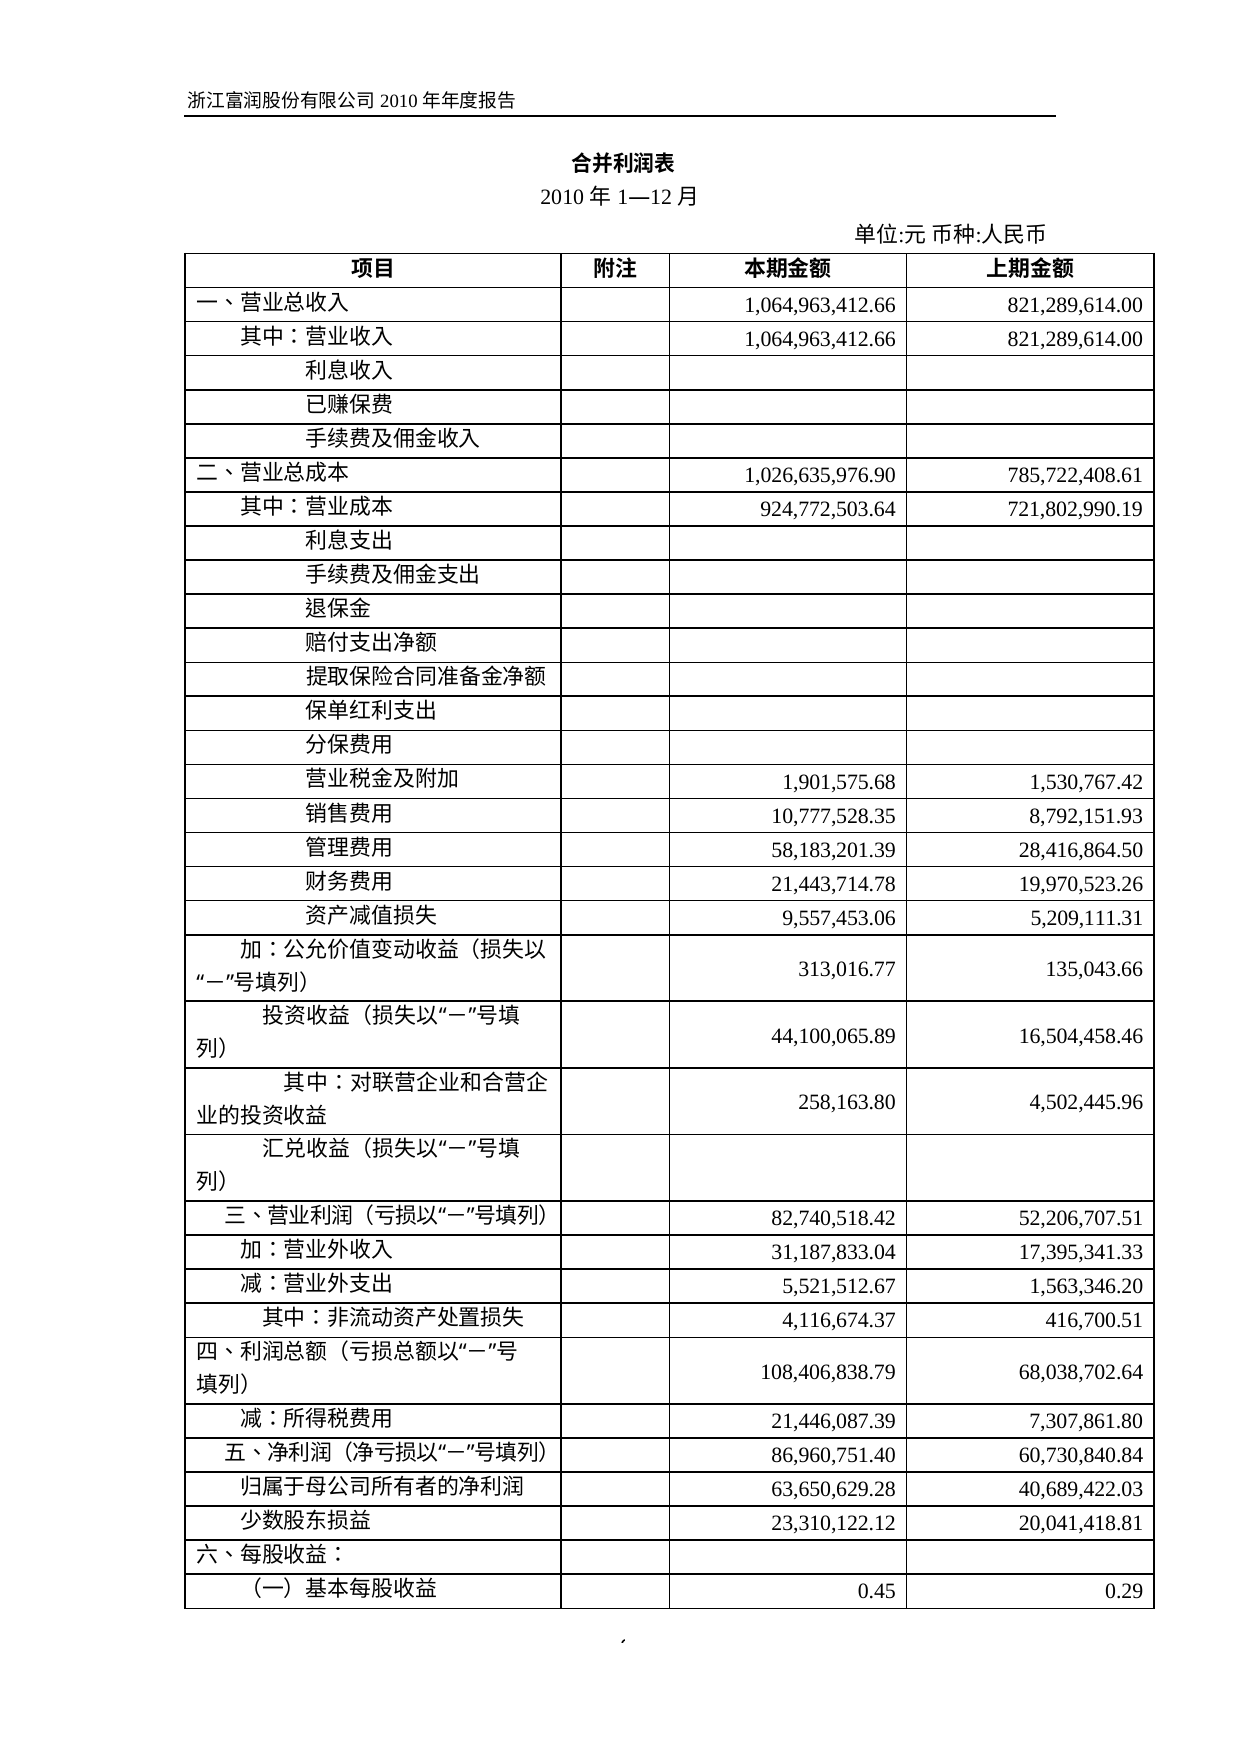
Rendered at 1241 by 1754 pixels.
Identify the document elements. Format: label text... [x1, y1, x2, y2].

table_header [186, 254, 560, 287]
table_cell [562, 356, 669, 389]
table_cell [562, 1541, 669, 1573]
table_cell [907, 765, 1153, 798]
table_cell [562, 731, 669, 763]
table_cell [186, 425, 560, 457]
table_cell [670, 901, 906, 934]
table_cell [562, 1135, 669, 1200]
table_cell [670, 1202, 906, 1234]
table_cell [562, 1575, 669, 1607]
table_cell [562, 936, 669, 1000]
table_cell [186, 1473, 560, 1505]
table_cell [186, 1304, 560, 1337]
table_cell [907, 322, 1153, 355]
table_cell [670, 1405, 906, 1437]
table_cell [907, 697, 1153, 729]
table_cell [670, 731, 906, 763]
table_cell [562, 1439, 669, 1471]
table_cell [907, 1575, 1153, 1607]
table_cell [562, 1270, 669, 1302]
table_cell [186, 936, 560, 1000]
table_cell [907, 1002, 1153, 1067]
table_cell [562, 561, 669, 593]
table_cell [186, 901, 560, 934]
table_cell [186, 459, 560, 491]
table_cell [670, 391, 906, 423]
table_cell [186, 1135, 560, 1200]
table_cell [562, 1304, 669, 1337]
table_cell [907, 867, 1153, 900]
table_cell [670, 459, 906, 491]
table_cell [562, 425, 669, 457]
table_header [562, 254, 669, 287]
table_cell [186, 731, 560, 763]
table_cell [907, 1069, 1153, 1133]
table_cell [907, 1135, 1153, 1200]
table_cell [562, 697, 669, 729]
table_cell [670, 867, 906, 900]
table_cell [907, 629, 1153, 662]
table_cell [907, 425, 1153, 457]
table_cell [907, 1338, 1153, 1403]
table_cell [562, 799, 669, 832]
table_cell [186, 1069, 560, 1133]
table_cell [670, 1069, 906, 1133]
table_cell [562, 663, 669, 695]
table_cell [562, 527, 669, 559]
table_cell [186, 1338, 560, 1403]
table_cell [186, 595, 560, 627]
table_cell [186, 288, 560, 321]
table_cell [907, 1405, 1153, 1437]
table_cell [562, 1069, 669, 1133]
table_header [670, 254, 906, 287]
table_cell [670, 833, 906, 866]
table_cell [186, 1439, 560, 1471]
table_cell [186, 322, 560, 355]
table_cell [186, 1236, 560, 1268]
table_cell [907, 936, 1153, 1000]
subtitle 合并利润表 [173, 148, 675, 177]
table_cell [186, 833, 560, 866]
text 2010 年 1—12 月 [173, 181, 699, 211]
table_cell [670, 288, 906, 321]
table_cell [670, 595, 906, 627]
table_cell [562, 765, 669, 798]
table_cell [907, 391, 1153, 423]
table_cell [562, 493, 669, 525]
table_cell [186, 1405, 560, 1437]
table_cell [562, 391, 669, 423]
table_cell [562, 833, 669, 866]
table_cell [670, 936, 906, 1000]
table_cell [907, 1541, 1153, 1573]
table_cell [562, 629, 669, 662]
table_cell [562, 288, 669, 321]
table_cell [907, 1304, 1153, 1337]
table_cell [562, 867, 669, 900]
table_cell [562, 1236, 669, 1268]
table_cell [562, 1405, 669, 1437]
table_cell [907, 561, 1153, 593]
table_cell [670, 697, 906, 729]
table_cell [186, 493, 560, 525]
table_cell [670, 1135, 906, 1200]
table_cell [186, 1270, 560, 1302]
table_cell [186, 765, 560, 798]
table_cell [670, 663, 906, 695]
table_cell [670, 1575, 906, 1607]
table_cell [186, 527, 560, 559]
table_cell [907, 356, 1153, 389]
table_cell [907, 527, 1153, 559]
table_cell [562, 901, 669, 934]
text 单位:元 币种:人民币 [854, 219, 1169, 249]
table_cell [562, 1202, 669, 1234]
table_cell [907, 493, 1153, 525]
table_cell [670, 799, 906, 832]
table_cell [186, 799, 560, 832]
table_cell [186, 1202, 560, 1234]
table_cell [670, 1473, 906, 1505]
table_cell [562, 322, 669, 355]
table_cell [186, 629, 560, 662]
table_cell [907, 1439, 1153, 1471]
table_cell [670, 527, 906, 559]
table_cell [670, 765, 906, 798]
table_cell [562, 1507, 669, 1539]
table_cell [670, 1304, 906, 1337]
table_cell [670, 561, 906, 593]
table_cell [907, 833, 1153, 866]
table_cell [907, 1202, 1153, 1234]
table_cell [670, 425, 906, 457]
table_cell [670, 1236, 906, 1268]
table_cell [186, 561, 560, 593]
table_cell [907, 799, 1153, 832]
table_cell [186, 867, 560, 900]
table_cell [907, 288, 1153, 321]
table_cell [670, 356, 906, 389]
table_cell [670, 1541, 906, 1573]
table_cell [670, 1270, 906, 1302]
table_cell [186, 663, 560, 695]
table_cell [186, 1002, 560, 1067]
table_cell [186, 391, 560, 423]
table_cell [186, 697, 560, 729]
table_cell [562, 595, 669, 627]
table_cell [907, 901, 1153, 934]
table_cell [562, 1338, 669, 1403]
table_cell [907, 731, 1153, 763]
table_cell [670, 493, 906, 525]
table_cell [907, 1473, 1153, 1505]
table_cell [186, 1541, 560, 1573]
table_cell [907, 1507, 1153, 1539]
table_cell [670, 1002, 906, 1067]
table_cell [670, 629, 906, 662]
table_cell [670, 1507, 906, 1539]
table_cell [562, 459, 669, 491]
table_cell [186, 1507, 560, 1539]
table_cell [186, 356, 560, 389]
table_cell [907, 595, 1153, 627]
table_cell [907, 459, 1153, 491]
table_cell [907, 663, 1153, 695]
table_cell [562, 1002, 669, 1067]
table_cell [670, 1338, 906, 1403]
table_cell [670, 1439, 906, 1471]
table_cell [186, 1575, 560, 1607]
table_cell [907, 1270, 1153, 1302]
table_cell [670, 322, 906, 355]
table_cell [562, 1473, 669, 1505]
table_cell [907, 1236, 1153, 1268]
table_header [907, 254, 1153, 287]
